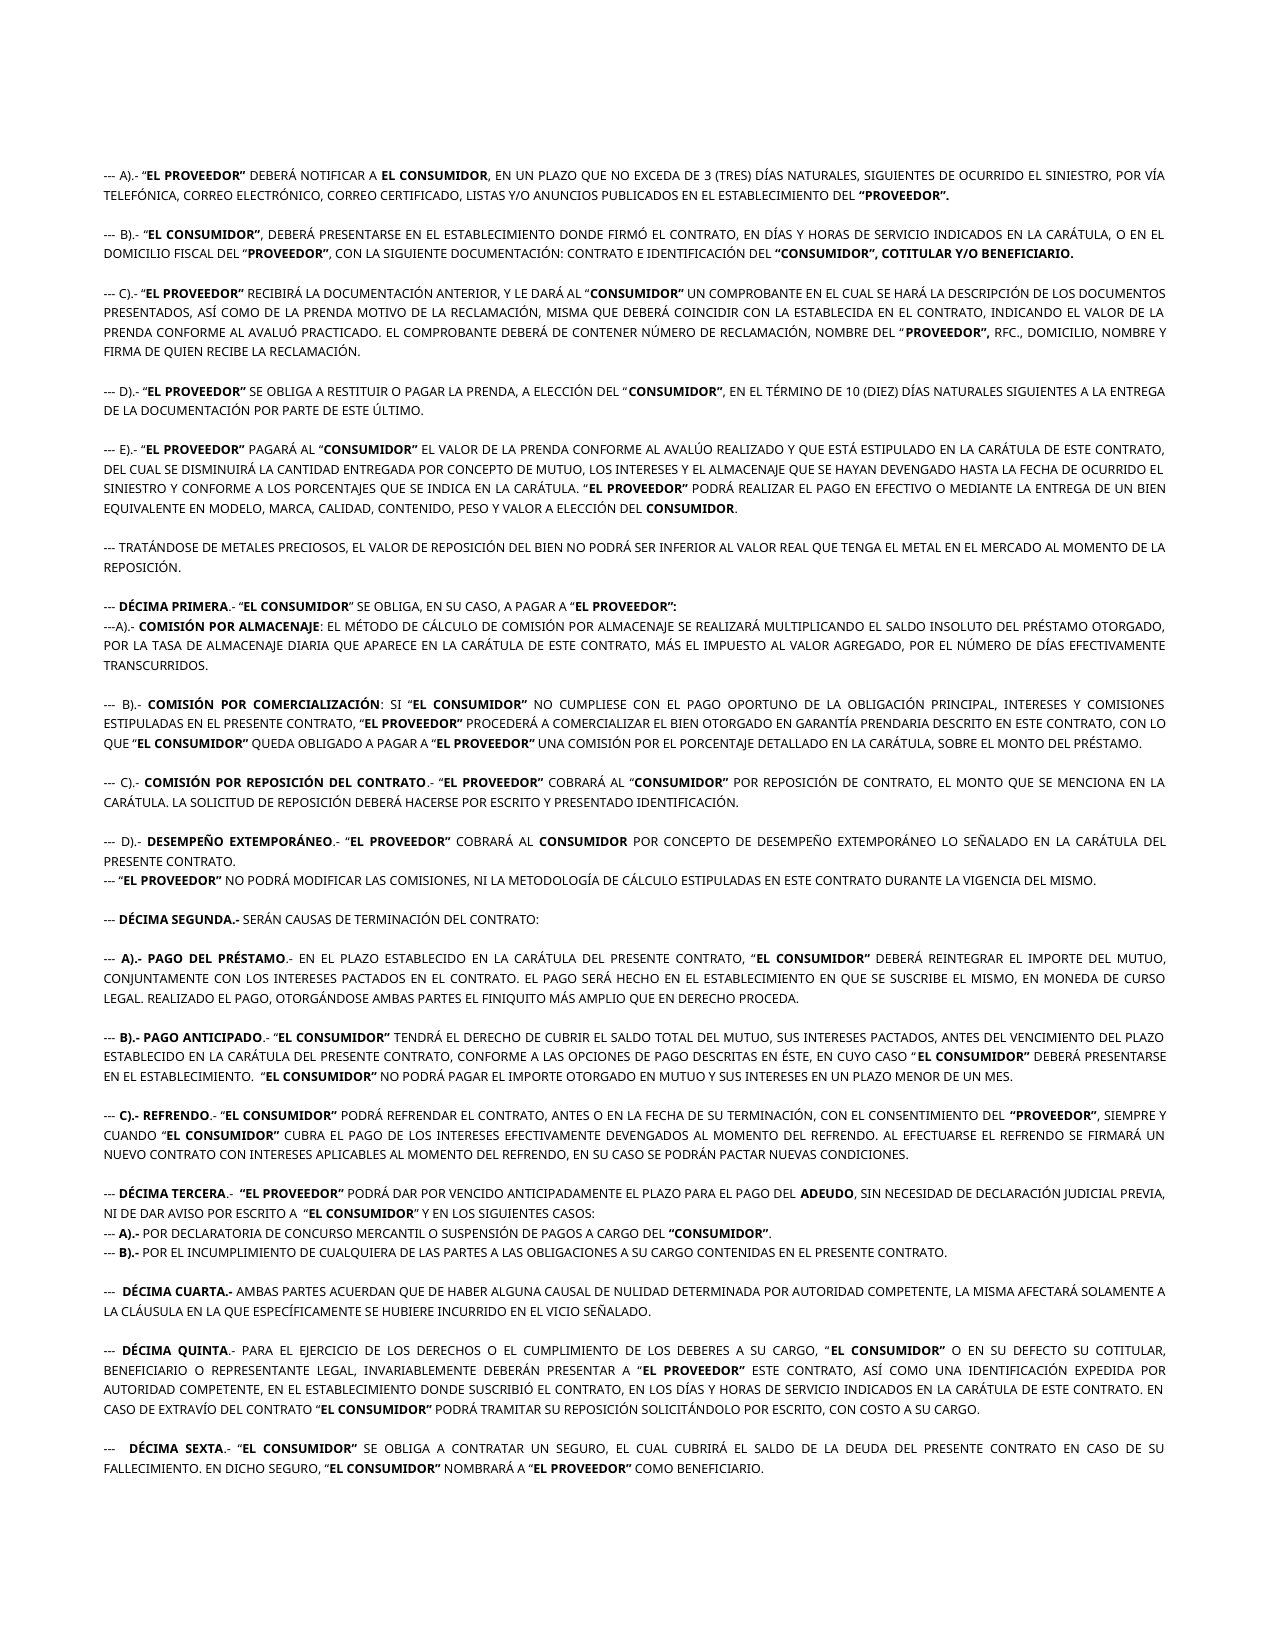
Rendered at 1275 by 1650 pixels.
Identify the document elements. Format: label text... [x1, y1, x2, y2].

text --- A).- PAGO DEL PRÉSTAMO.- EN EL PLAZO ESTABLECIDO EN LA CARÁTULA DEL PRESENTE CONTRATO, “EL CONSUMIDOR” DEBERÁ REINTEGRAR EL IMPORTE DEL MUTUO, CONJUNTAMENTE CON LOS INTERESES PACTADOS EN EL CONTRATO. EL PAGO SERÁ HECHO EN EL ESTABLECIMIENTO EN QUE SE SUSCRIBE EL MISMO, EN MONEDA DE CURSO LEGAL. REALIZADO EL PAGO, OTORGÁNDOSE AMBAS PARTES EL FINIQUITO MÁS AMPLIO QUE EN DERECHO PROCEDA. [103, 951, 1167, 1007]
text --- D).- “EL PROVEEDOR” SE OBLIGA A RESTITUIR O PAGAR LA PRENDA, A ELECCIÓN DEL “CONSUMIDOR”, EN EL TÉRMINO DE 10 (DIEZ) DÍAS NATURALES SIGUIENTES A LA ENTREGA DE LA DOCUMENTACIÓN POR PARTE DE ESTE ÚLTIMO. [103, 383, 1167, 419]
text --- D).- DESEMPEÑO EXTEMPORÁNEO.- “EL PROVEEDOR” COBRARÁ AL CONSUMIDOR POR CONCEPTO DE DESEMPEÑO EXTEMPORÁNEO LO SEÑALADO EN LA CARÁTULA DEL PRESENTE CONTRATO. [103, 833, 1167, 870]
text --- C).- REFRENDO.- “EL CONSUMIDOR” PODRÁ REFRENDAR EL CONTRATO, ANTES O EN LA FECHA DE SU TERMINACIÓN, CON EL CONSENTIMIENTO DEL “PROVEEDOR”, SIEMPRE Y CUANDO “EL CONSUMIDOR” CUBRA EL PAGO DE LOS INTERESES EFECTIVAMENTE DEVENGADOS AL MOMENTO DEL REFRENDO. AL EFECTUARSE EL REFRENDO SE FIRMARÁ UN NUEVO CONTRATO CON INTERESES APLICABLES AL MOMENTO DEL REFRENDO, EN SU CASO SE PODRÁN PACTAR NUEVAS CONDICIONES. [103, 1107, 1167, 1163]
text --- B).- “EL CONSUMIDOR”, DEBERÁ PRESENTARSE EN EL ESTABLECIMIENTO DONDE FIRMÓ EL CONTRATO, EN DÍAS Y HORAS DE SERVICIO INDICADOS EN LA CARÁTULA, O EN EL DOMICILIO FISCAL DEL “PROVEEDOR”, CON LA SIGUIENTE DOCUMENTACIÓN: CONTRATO E IDENTIFICACIÓN DEL “CONSUMIDOR”, COTITULAR Y/O BENEFICIARIO. [103, 226, 1167, 263]
text --- DÉCIMA SEXTA.- “EL CONSUMIDOR” SE OBLIGA A CONTRATAR UN SEGURO, EL CUAL CUBRIRÁ EL SALDO DE LA DEUDA DEL PRESENTE CONTRATO EN CASO DE SU FALLECIMIENTO. EN DICHO SEGURO, “EL CONSUMIDOR” NOMBRARÁ A “EL PROVEEDOR” COMO BENEFICIARIO. [103, 1440, 1167, 1477]
text --- E).- “EL PROVEEDOR” PAGARÁ AL “CONSUMIDOR” EL VALOR DE LA PRENDA CONFORME AL AVALÚO REALIZADO Y QUE ESTÁ ESTIPULADO EN LA CARÁTULA DE ESTE CONTRATO, DEL CUAL SE DISMINUIRÁ LA CANTIDAD ENTREGADA POR CONCEPTO DE MUTUO, LOS INTERESES Y EL ALMACENAJE QUE SE HAYAN DEVENGADO HASTA LA FECHA DE OCURRIDO EL SINIESTRO Y CONFORME A LOS PORCENTAJES QUE SE INDICA EN LA CARÁTULA. “EL PROVEEDOR” PODRÁ REALIZAR EL PAGO EN EFECTIVO O MEDIANTE LA ENTREGA DE UN BIEN EQUIVALENTE EN MODELO, MARCA, CALIDAD, CONTENIDO, PESO Y VALOR A ELECCIÓN DEL CONSUMIDOR. [103, 441, 1167, 517]
text --- DÉCIMA QUINTA.- PARA EL EJERCICIO DE LOS DERECHOS O EL CUMPLIMIENTO DE LOS DEBERES A SU CARGO, “EL CONSUMIDOR” O EN SU DEFECTO SU COTITULAR, BENEFICIARIO O REPRESENTANTE LEGAL, INVARIABLEMENTE DEBERÁN PRESENTAR A “EL PROVEEDOR” ESTE CONTRATO, ASÍ COMO UNA IDENTIFICACIÓN EXPEDIDA POR AUTORIDAD COMPETENTE, EN EL ESTABLECIMIENTO DONDE SUSCRIBIÓ EL CONTRATO, EN LOS DÍAS Y HORAS DE SERVICIO INDICADOS EN LA CARÁTULA DE ESTE CONTRATO. EN CASO DE EXTRAVÍO DEL CONTRATO “EL CONSUMIDOR” PODRÁ TRAMITAR SU REPOSICIÓN SOLICITÁNDOLO POR ESCRITO, CON COSTO A SU CARGO. [103, 1342, 1167, 1418]
text --- DÉCIMA PRIMERA.- “EL CONSUMIDOR” SE OBLIGA, EN SU CASO, A PAGAR A “EL PROVEEDOR”: [103, 598, 1167, 615]
text --- “EL PROVEEDOR” NO PODRÁ MODIFICAR LAS COMISIONES, NI LA METODOLOGÍA DE CÁLCULO ESTIPULADAS EN ESTE CONTRATO DURANTE LA VIGENCIA DEL MISMO. [103, 872, 1167, 889]
text --- A).- “EL PROVEEDOR” DEBERÁ NOTIFICAR A EL CONSUMIDOR, EN UN PLAZO QUE NO EXCEDA DE 3 (TRES) DÍAS NATURALES, SIGUIENTES DE OCURRIDO EL SINIESTRO, POR VÍA TELEFÓNICA, CORREO ELECTRÓNICO, CORREO CERTIFICADO, LISTAS Y/O ANUNCIOS PUBLICADOS EN EL ESTABLECIMIENTO DEL “PROVEEDOR”. [103, 167, 1167, 204]
text --- DÉCIMA TERCERA.- “EL PROVEEDOR” PODRÁ DAR POR VENCIDO ANTICIPADAMENTE EL PLAZO PARA EL PAGO DEL ADEUDO, SIN NECESIDAD DE DECLARACIÓN JUDICIAL PREVIA, NI DE DAR AVISO POR ESCRITO A “EL CONSUMIDOR” Y EN LOS SIGUIENTES CASOS: [103, 1186, 1167, 1222]
text --- B).- PAGO ANTICIPADO.- “EL CONSUMIDOR” TENDRÁ EL DERECHO DE CUBRIR EL SALDO TOTAL DEL MUTUO, SUS INTERESES PACTADOS, ANTES DEL VENCIMIENTO DEL PLAZO ESTABLECIDO EN LA CARÁTULA DEL PRESENTE CONTRATO, CONFORME A LAS OPCIONES DE PAGO DESCRITAS EN ÉSTE, EN CUYO CASO “EL CONSUMIDOR” DEBERÁ PRESENTARSE EN EL ESTABLECIMIENTO. “EL CONSUMIDOR” NO PODRÁ PAGAR EL IMPORTE OTORGADO EN MUTUO Y SUS INTERESES EN UN PLAZO MENOR DE UN MES. [103, 1029, 1167, 1085]
text --- DÉCIMA CUARTA.- AMBAS PARTES ACUERDAN QUE DE HABER ALGUNA CAUSAL DE NULIDAD DETERMINADA POR AUTORIDAD COMPETENTE, LA MISMA AFECTARÁ SOLAMENTE A LA CLÁUSULA EN LA QUE ESPECÍFICAMENTE SE HUBIERE INCURRIDO EN EL VICIO SEÑALADO. [103, 1283, 1167, 1320]
text --- B).- COMISIÓN POR COMERCIALIZACIÓN: SI “EL CONSUMIDOR” NO CUMPLIESE CON EL PAGO OPORTUNO DE LA OBLIGACIÓN PRINCIPAL, INTERESES Y COMISIONES ESTIPULADAS EN EL PRESENTE CONTRATO, “EL PROVEEDOR” PROCEDERÁ A COMERCIALIZAR EL BIEN OTORGADO EN GARANTÍA PRENDARIA DESCRITO EN ESTE CONTRATO, CON LO QUE “EL CONSUMIDOR” QUEDA OBLIGADO A PAGAR A “EL PROVEEDOR” UNA COMISIÓN POR EL PORCENTAJE DETALLADO EN LA CARÁTULA, SOBRE EL MONTO DEL PRÉSTAMO. [103, 696, 1167, 752]
text --- DÉCIMA SEGUNDA.- SERÁN CAUSAS DE TERMINACIÓN DEL CONTRATO: [103, 911, 1167, 928]
text --- A).- POR DECLARATORIA DE CONCURSO MERCANTIL O SUSPENSIÓN DE PAGOS A CARGO DEL “CONSUMIDOR”. [103, 1225, 1167, 1242]
text --- TRATÁNDOSE DE METALES PRECIOSOS, EL VALOR DE REPOSICIÓN DEL BIEN NO PODRÁ SER INFERIOR AL VALOR REAL QUE TENGA EL METAL EN EL MERCADO AL MOMENTO DE LA REPOSICIÓN. [103, 539, 1167, 576]
text --- C).- COMISIÓN POR REPOSICIÓN DEL CONTRATO.- “EL PROVEEDOR” COBRARÁ AL “CONSUMIDOR” POR REPOSICIÓN DE CONTRATO, EL MONTO QUE SE MENCIONA EN LA CARÁTULA. LA SOLICITUD DE REPOSICIÓN DEBERÁ HACERSE POR ESCRITO Y PRESENTADO IDENTIFICACIÓN. [103, 774, 1167, 811]
text ---A).- COMISIÓN POR ALMACENAJE: EL MÉTODO DE CÁLCULO DE COMISIÓN POR ALMACENAJE SE REALIZARÁ MULTIPLICANDO EL SALDO INSOLUTO DEL PRÉSTAMO OTORGADO, POR LA TASA DE ALMACENAJE DIARIA QUE APARECE EN LA CARÁTULA DE ESTE CONTRATO, MÁS EL IMPUESTO AL VALOR AGREGADO, POR EL NÚMERO DE DÍAS EFECTIVAMENTE TRANSCURRIDOS. [103, 618, 1167, 674]
text --- B).- POR EL INCUMPLIMIENTO DE CUALQUIERA DE LAS PARTES A LAS OBLIGACIONES A SU CARGO CONTENIDAS EN EL PRESENTE CONTRATO. [103, 1244, 1167, 1261]
text --- C).- “EL PROVEEDOR” RECIBIRÁ LA DOCUMENTACIÓN ANTERIOR, Y LE DARÁ AL “CONSUMIDOR” UN COMPROBANTE EN EL CUAL SE HARÁ LA DESCRIPCIÓN DE LOS DOCUMENTOS PRESENTADOS, ASÍ COMO DE LA PRENDA MOTIVO DE LA RECLAMACIÓN, MISMA QUE DEBERÁ COINCIDIR CON LA ESTABLECIDA EN EL CONTRATO, INDICANDO EL VALOR DE LA PRENDA CONFORME AL AVALUÓ PRACTICADO. EL COMPROBANTE DEBERÁ DE CONTENER NÚMERO DE RECLAMACIÓN, NOMBRE DEL “PROVEEDOR”, RFC., DOMICILIO, NOMBRE Y FIRMA DE QUIEN RECIBE LA RECLAMACIÓN. [103, 285, 1167, 361]
